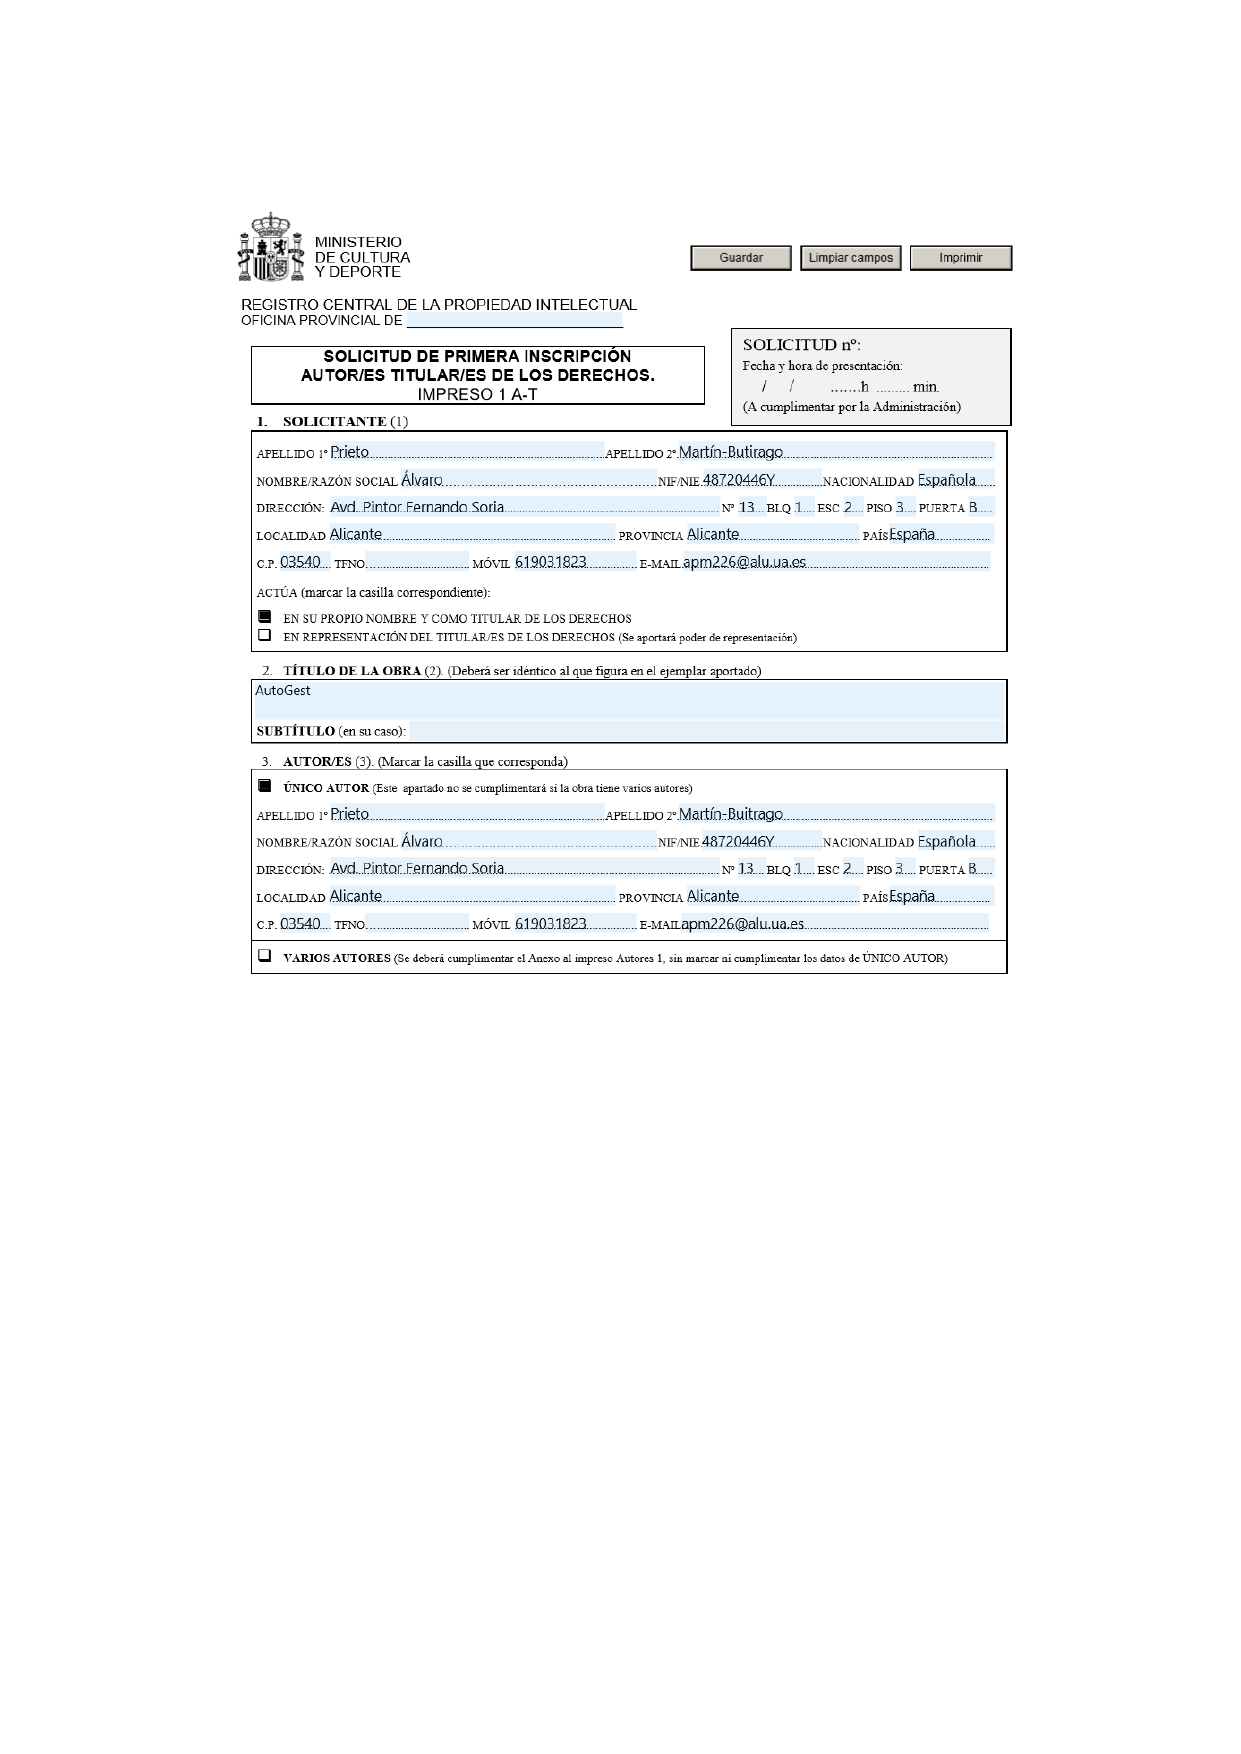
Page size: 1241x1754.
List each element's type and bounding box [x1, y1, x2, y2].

picture [177, 177, 1063, 984]
